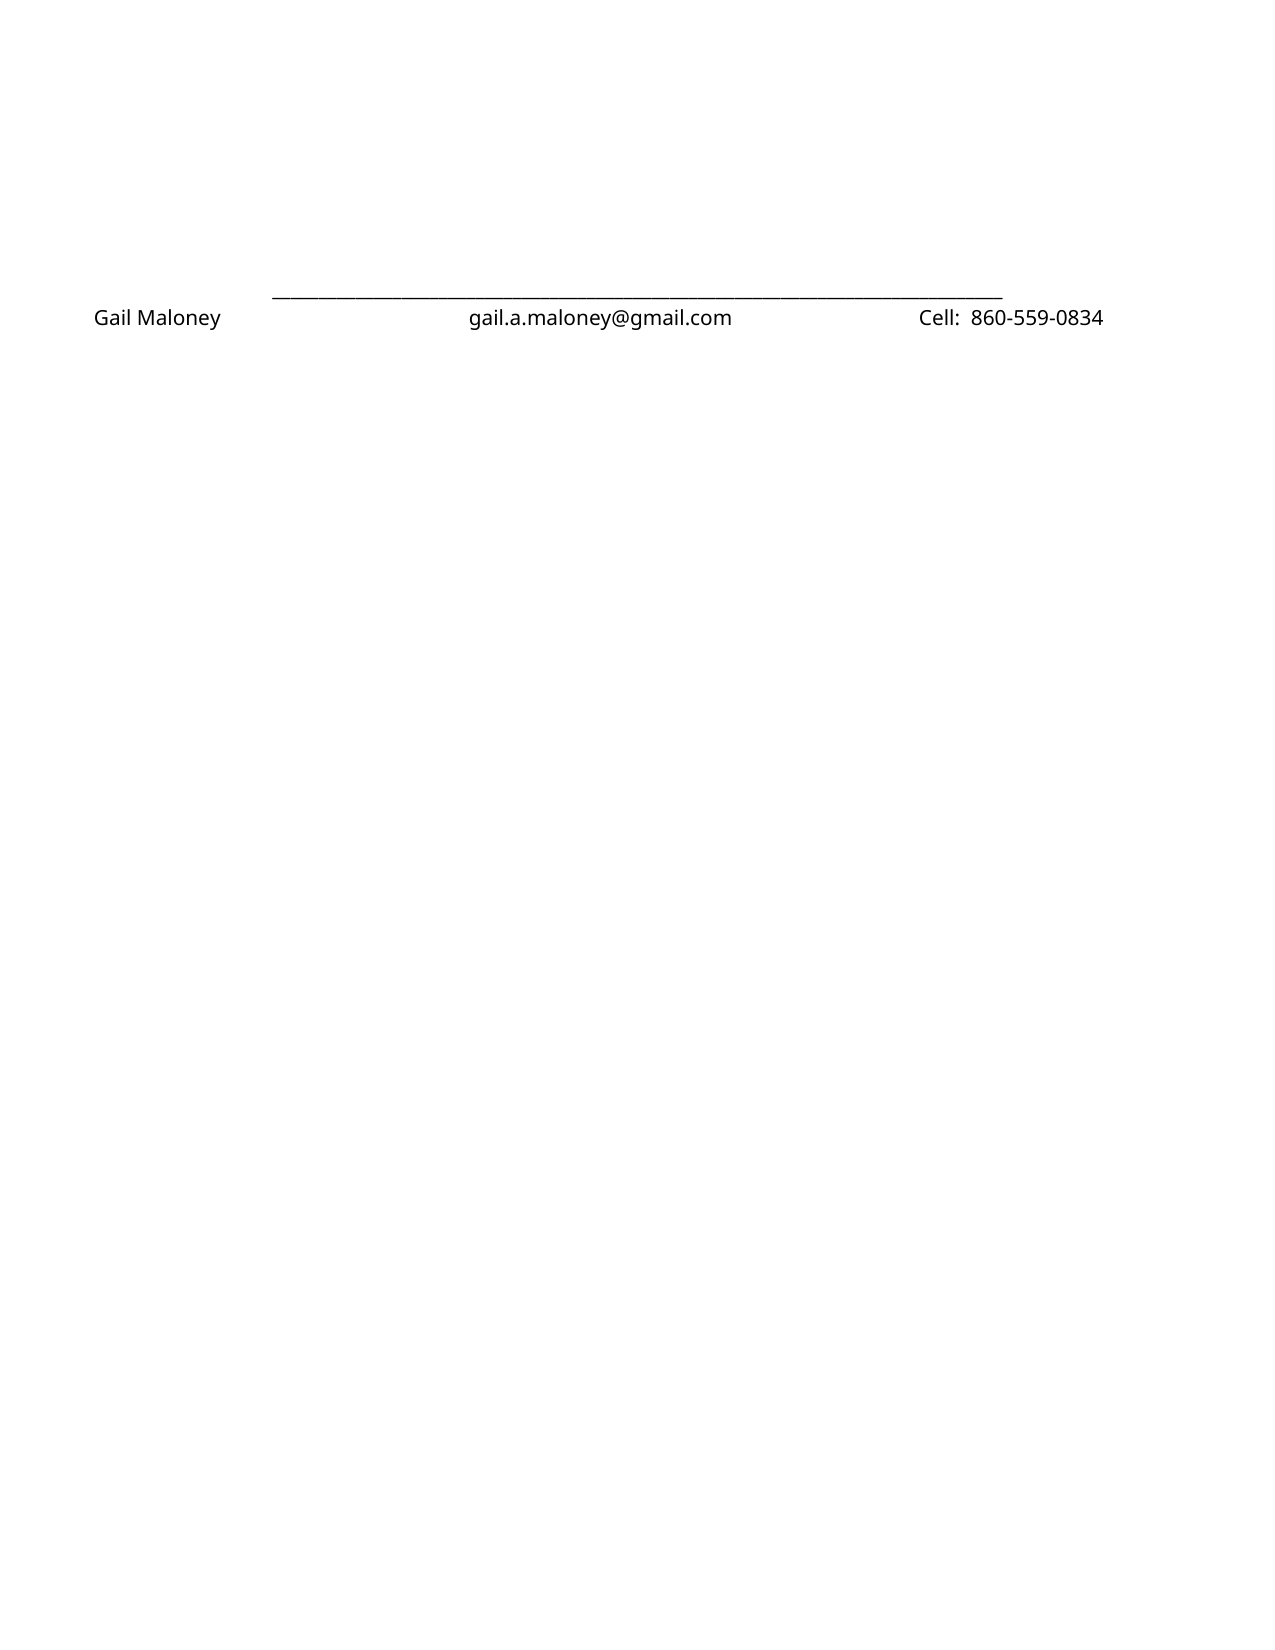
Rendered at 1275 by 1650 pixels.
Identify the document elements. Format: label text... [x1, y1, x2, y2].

text Gail Maloney gail.a.maloney@gmail.com Cell: 860-559-0834 [94, 303, 1181, 331]
text _______________________________________________________________________________ [94, 274, 1181, 303]
